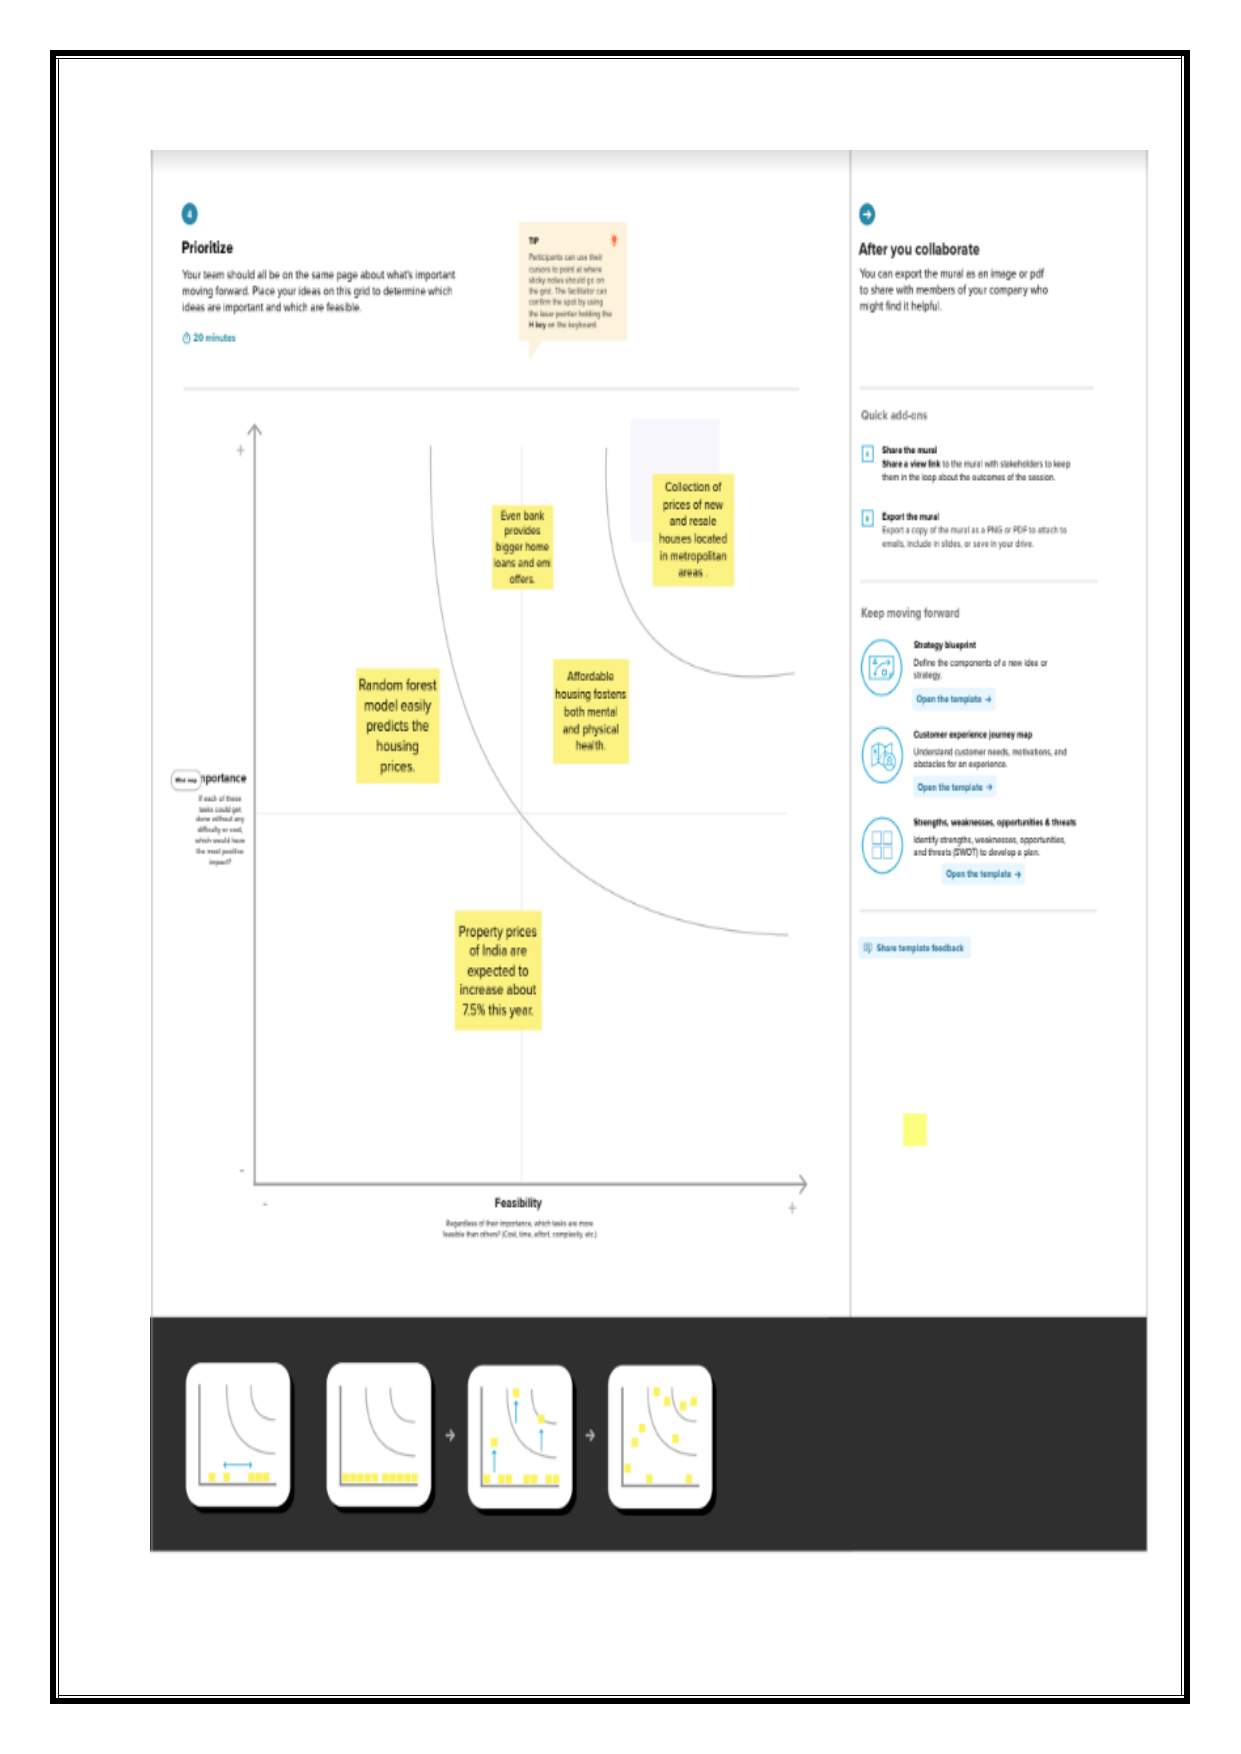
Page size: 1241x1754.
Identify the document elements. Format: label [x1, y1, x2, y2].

picture [150, 150, 1149, 1554]
